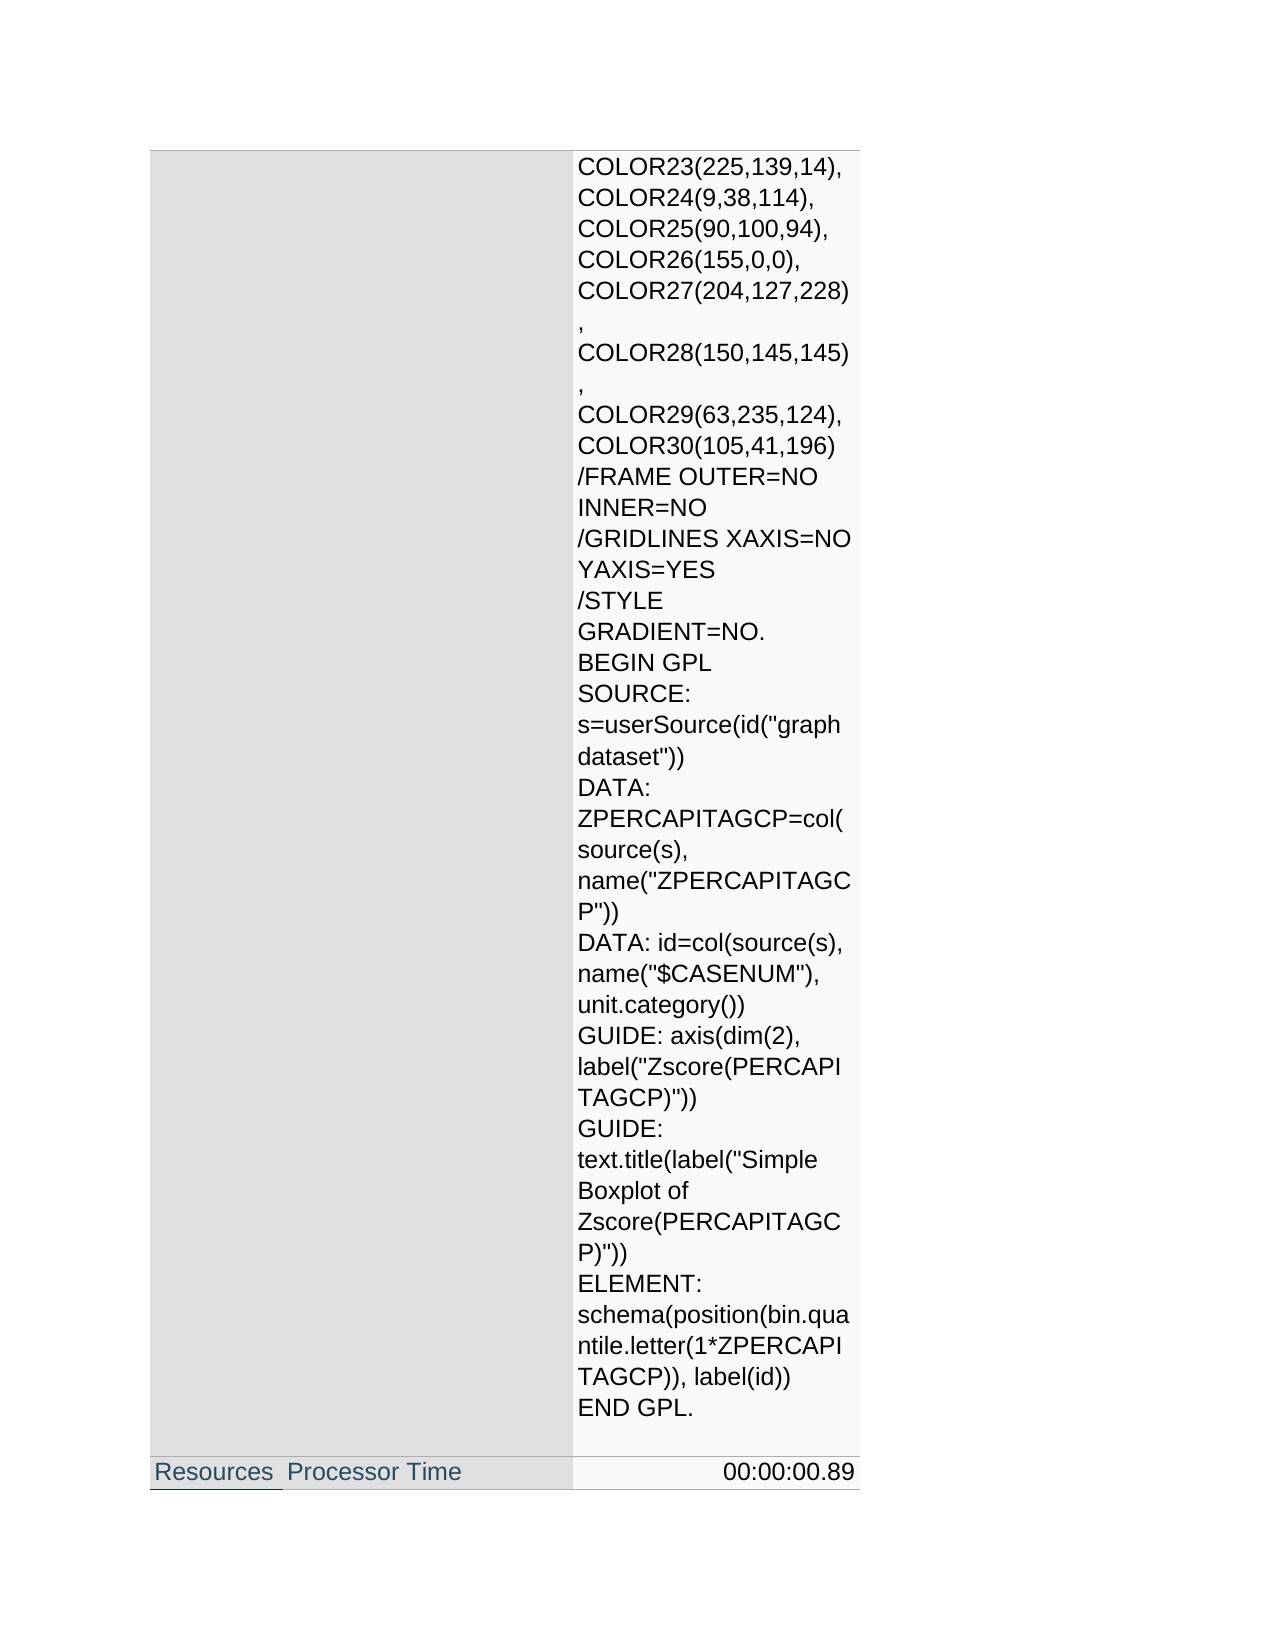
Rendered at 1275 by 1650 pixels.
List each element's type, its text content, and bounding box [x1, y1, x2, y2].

table_cell Syntax [150, 151, 573, 1456]
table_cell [573, 151, 860, 1456]
table_cell Resources [150, 1457, 283, 1489]
table_cell 00:00:00.89 [573, 1457, 860, 1489]
table_cell Processor Time [283, 1457, 573, 1489]
